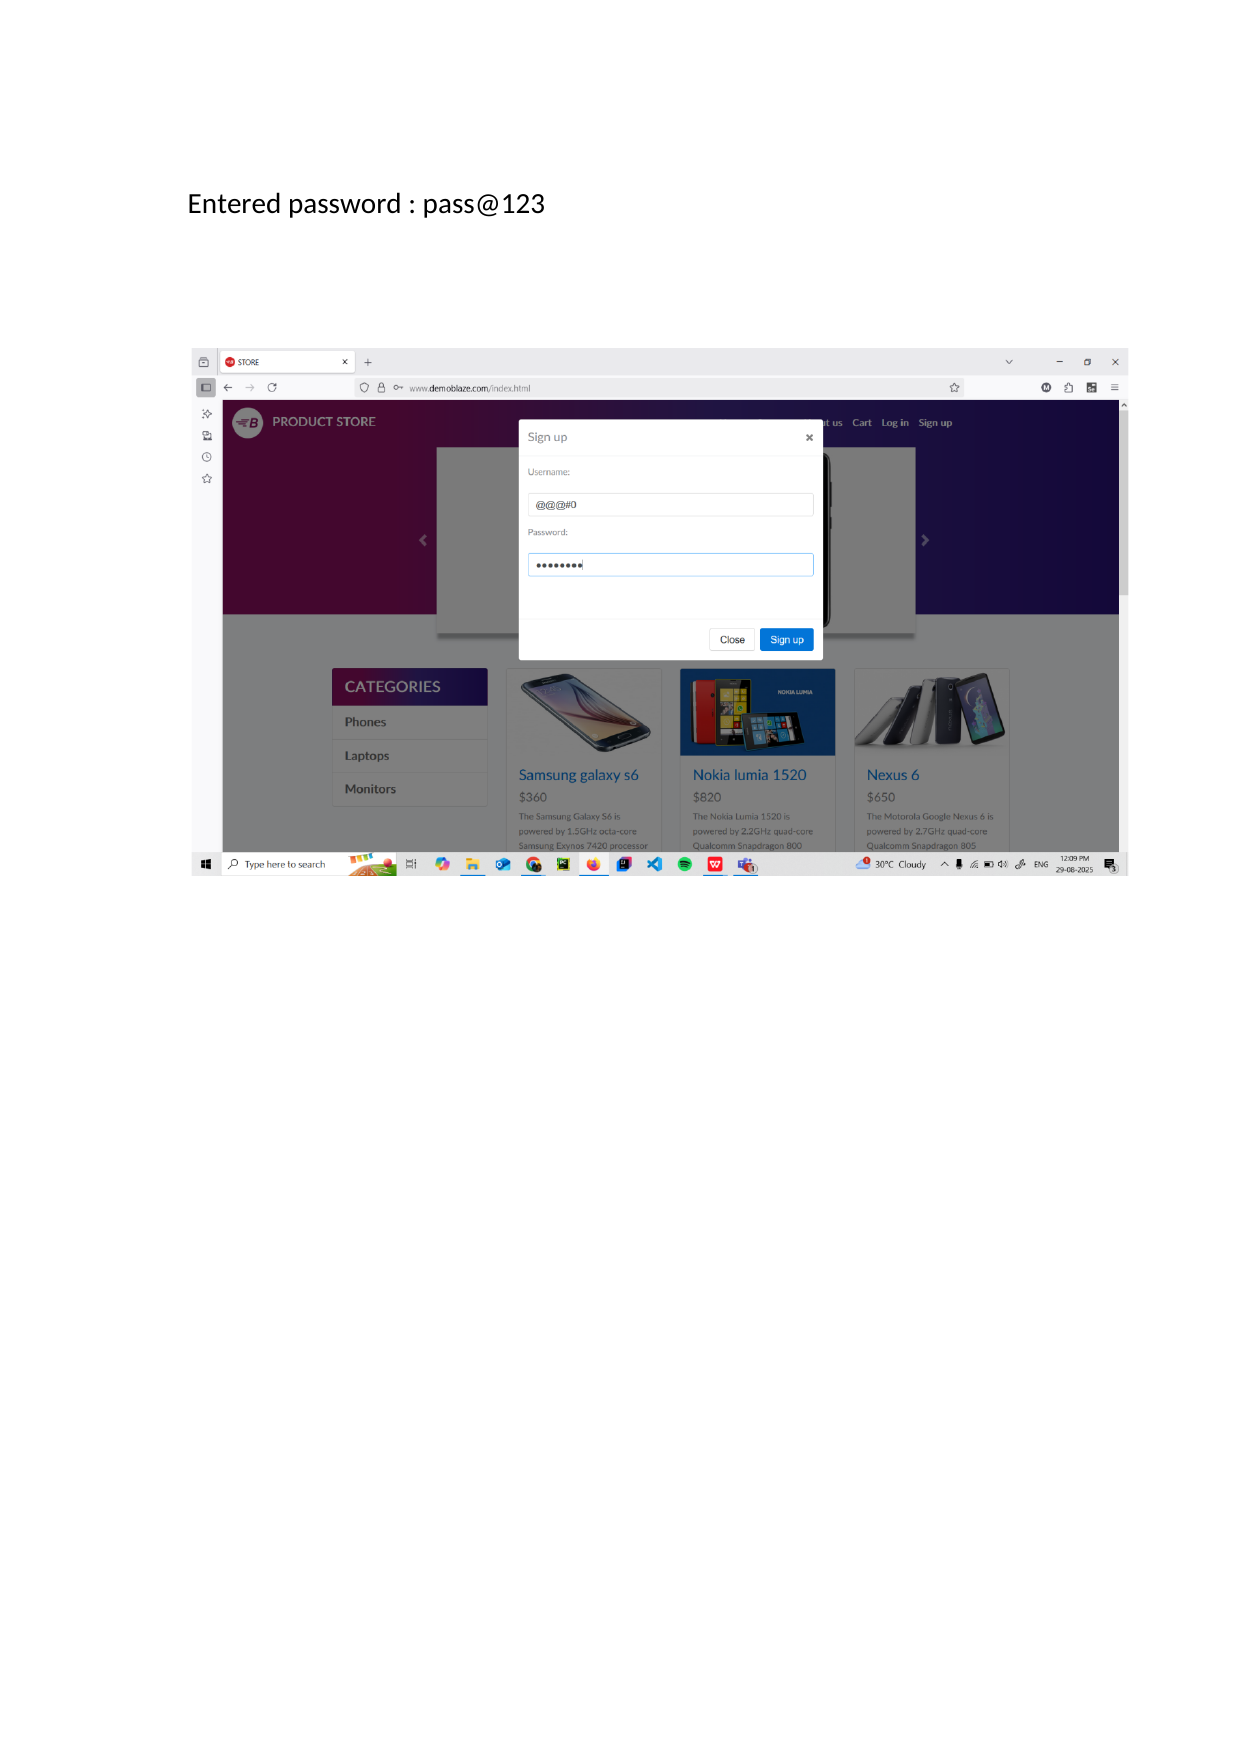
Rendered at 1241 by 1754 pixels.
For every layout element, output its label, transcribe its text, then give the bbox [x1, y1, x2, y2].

picture [191, 348, 1129, 876]
text Entered password : pass@123 [187, 186, 1053, 221]
